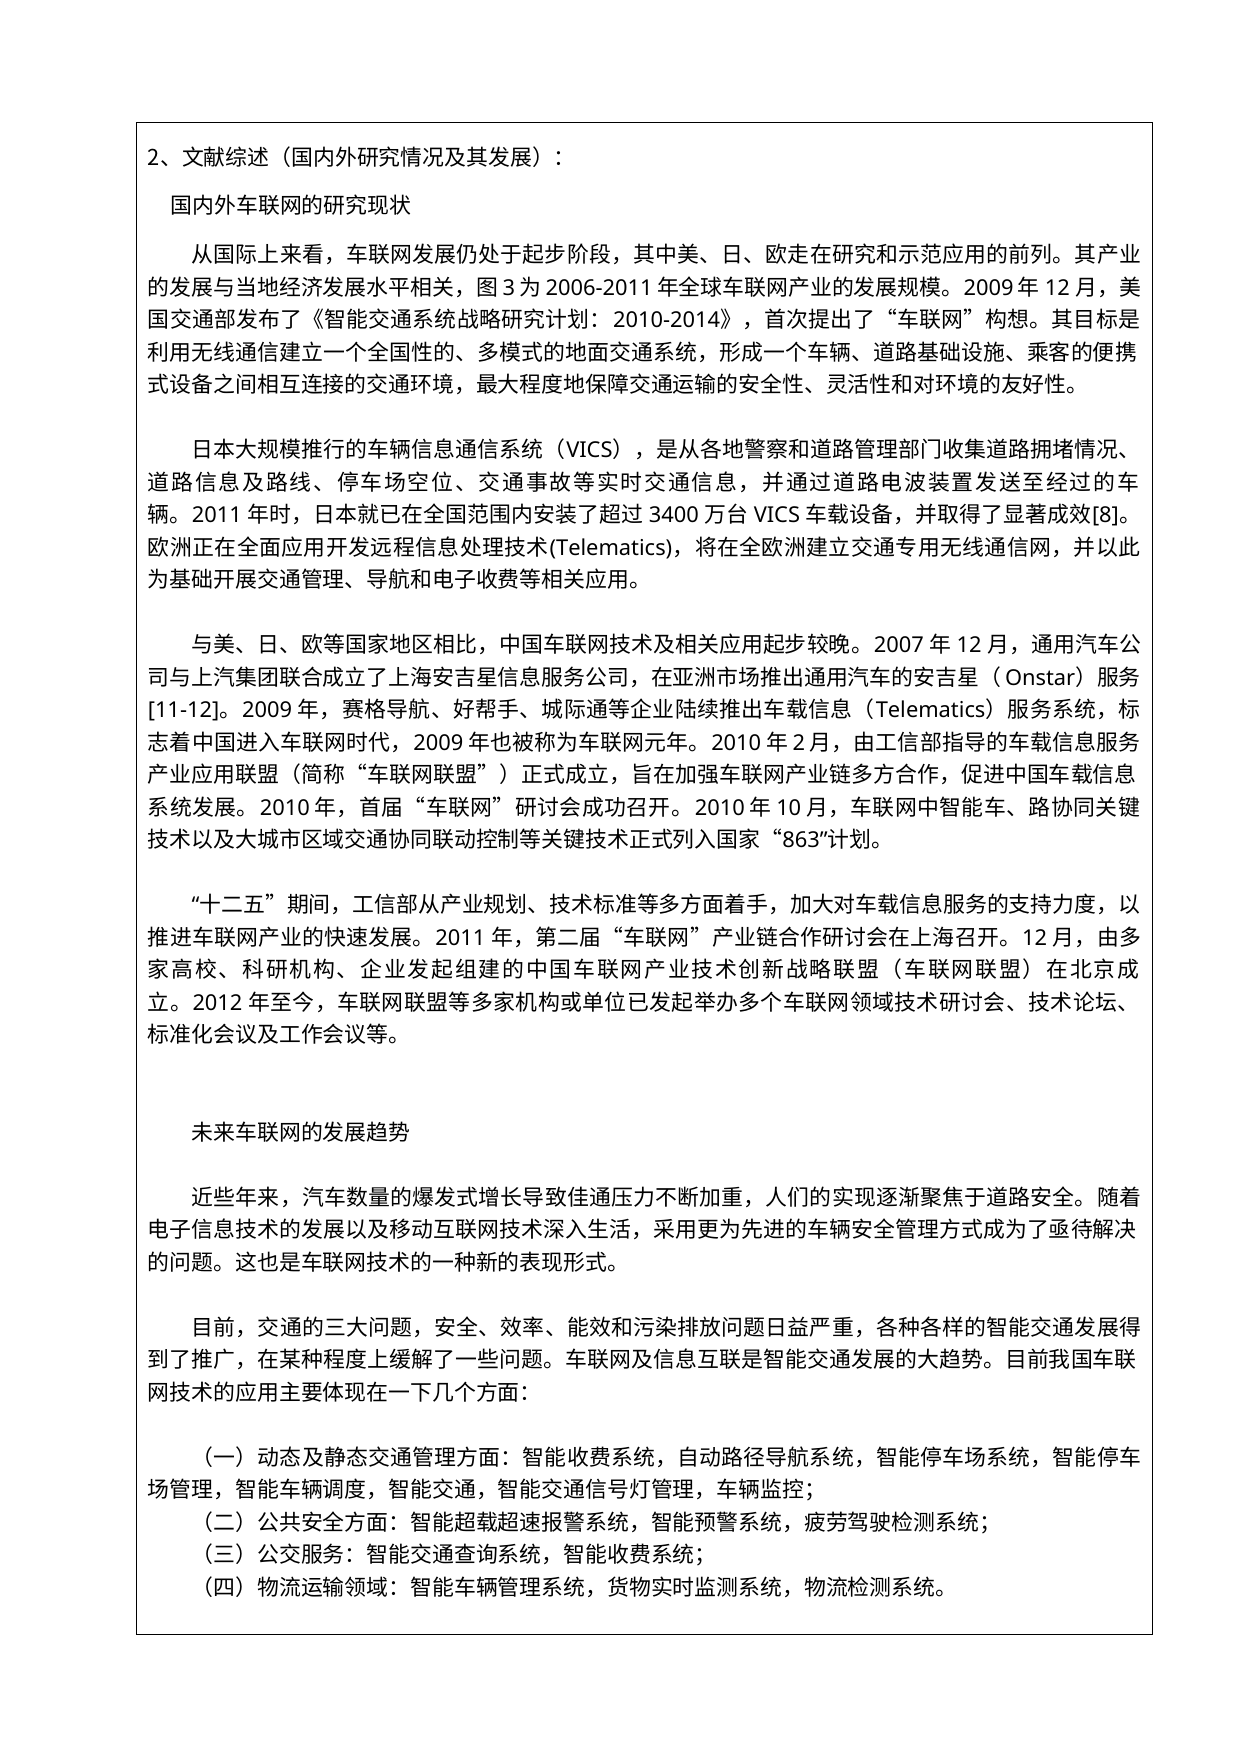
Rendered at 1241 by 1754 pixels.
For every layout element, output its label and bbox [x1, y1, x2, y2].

table_cell [137, 123, 1152, 1634]
